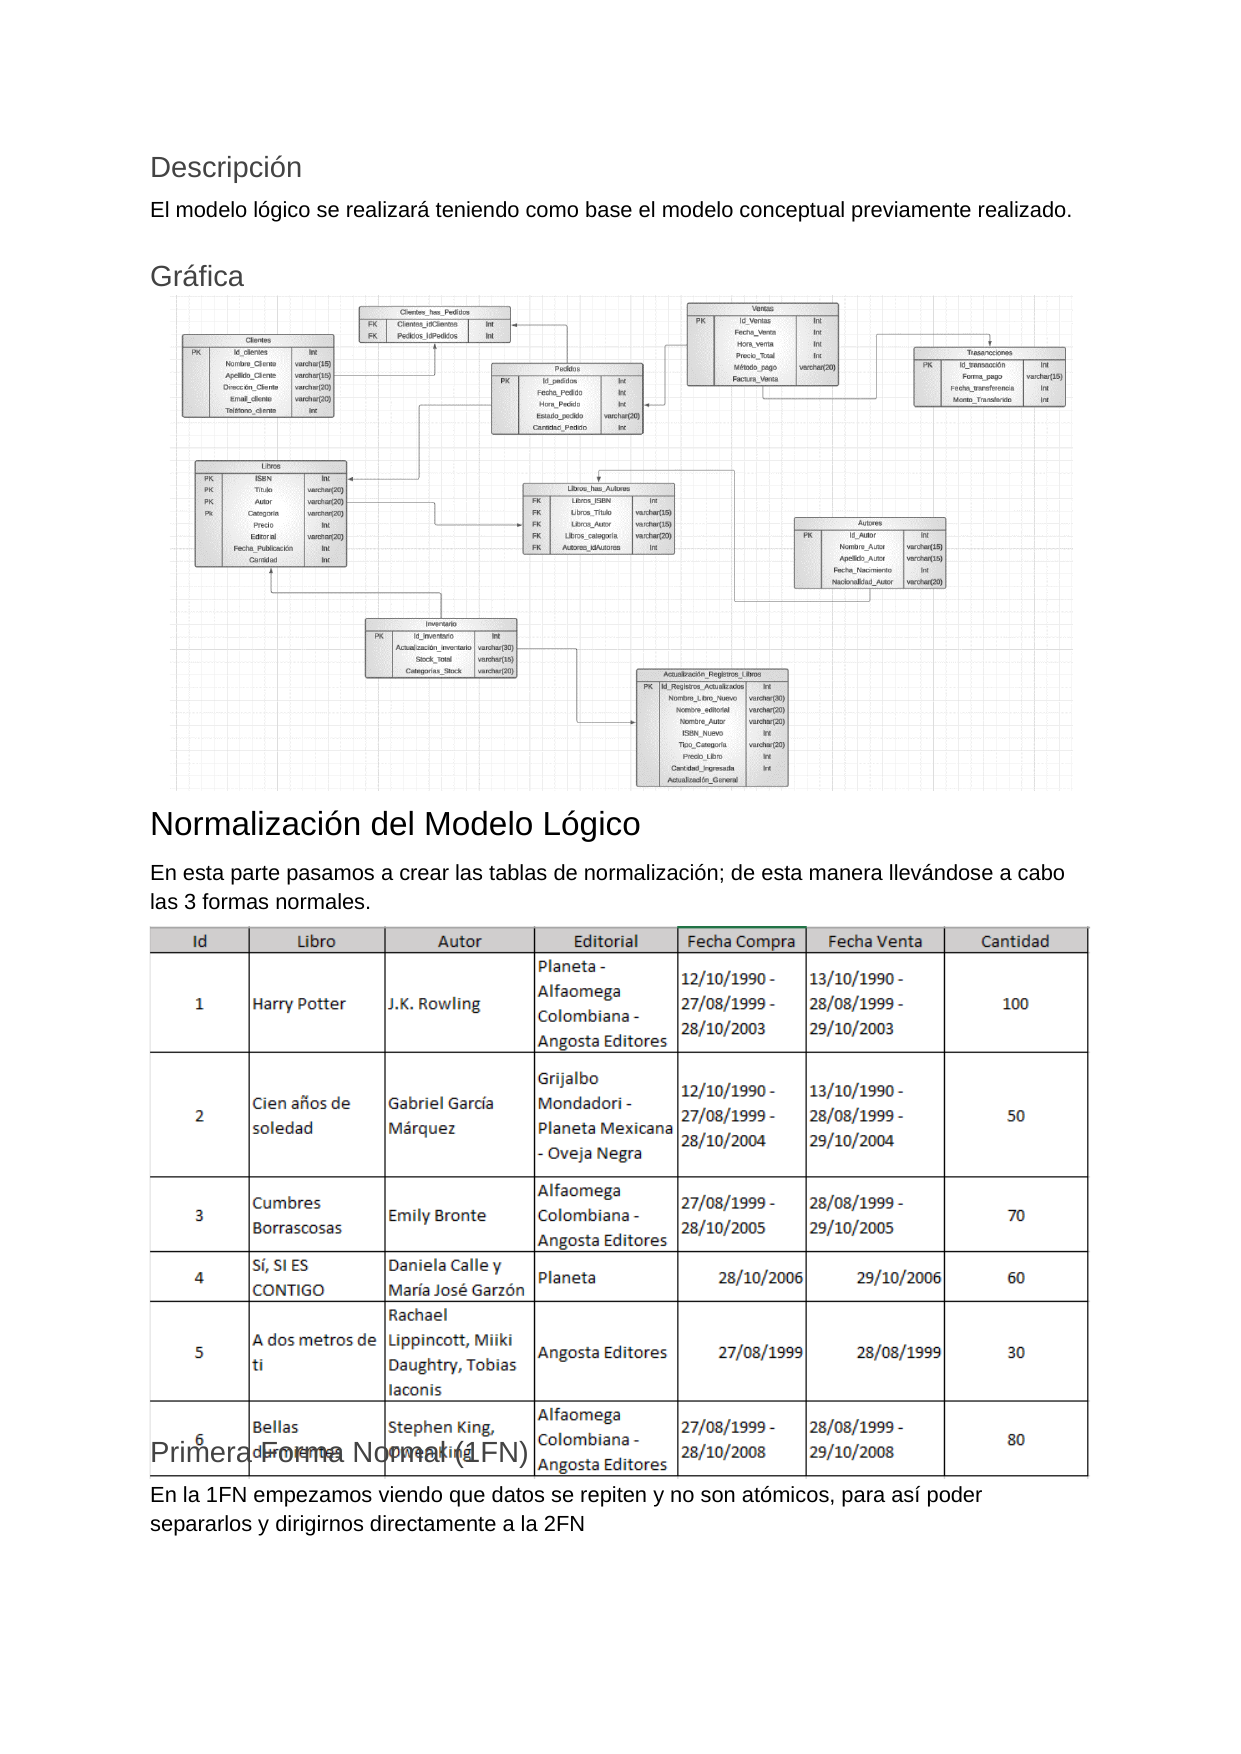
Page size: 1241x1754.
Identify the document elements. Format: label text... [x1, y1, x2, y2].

picture [169, 295, 1073, 791]
text El modelo lógico se realizará teniendo como base el modelo conceptual previamente realizado. [150, 197, 1090, 222]
subtitle Normalización del Modelo Lógico [150, 803, 1090, 842]
subtitle Primera Forma Normal (1FN) [150, 1435, 1090, 1468]
picture [149, 926, 1091, 1479]
text En la 1FN empezamos viendo que datos se repiten y no son atómicos, para así poder separarlos y dirigirnos directamente a la 2FN [150, 1482, 1090, 1536]
text En esta parte pasamos a crear las tablas de normalización; de esta manera llevándose a cabo las 3 formas normales. [150, 860, 1090, 914]
subtitle Gráfica [150, 259, 1090, 293]
subtitle Descripción [150, 150, 1090, 183]
